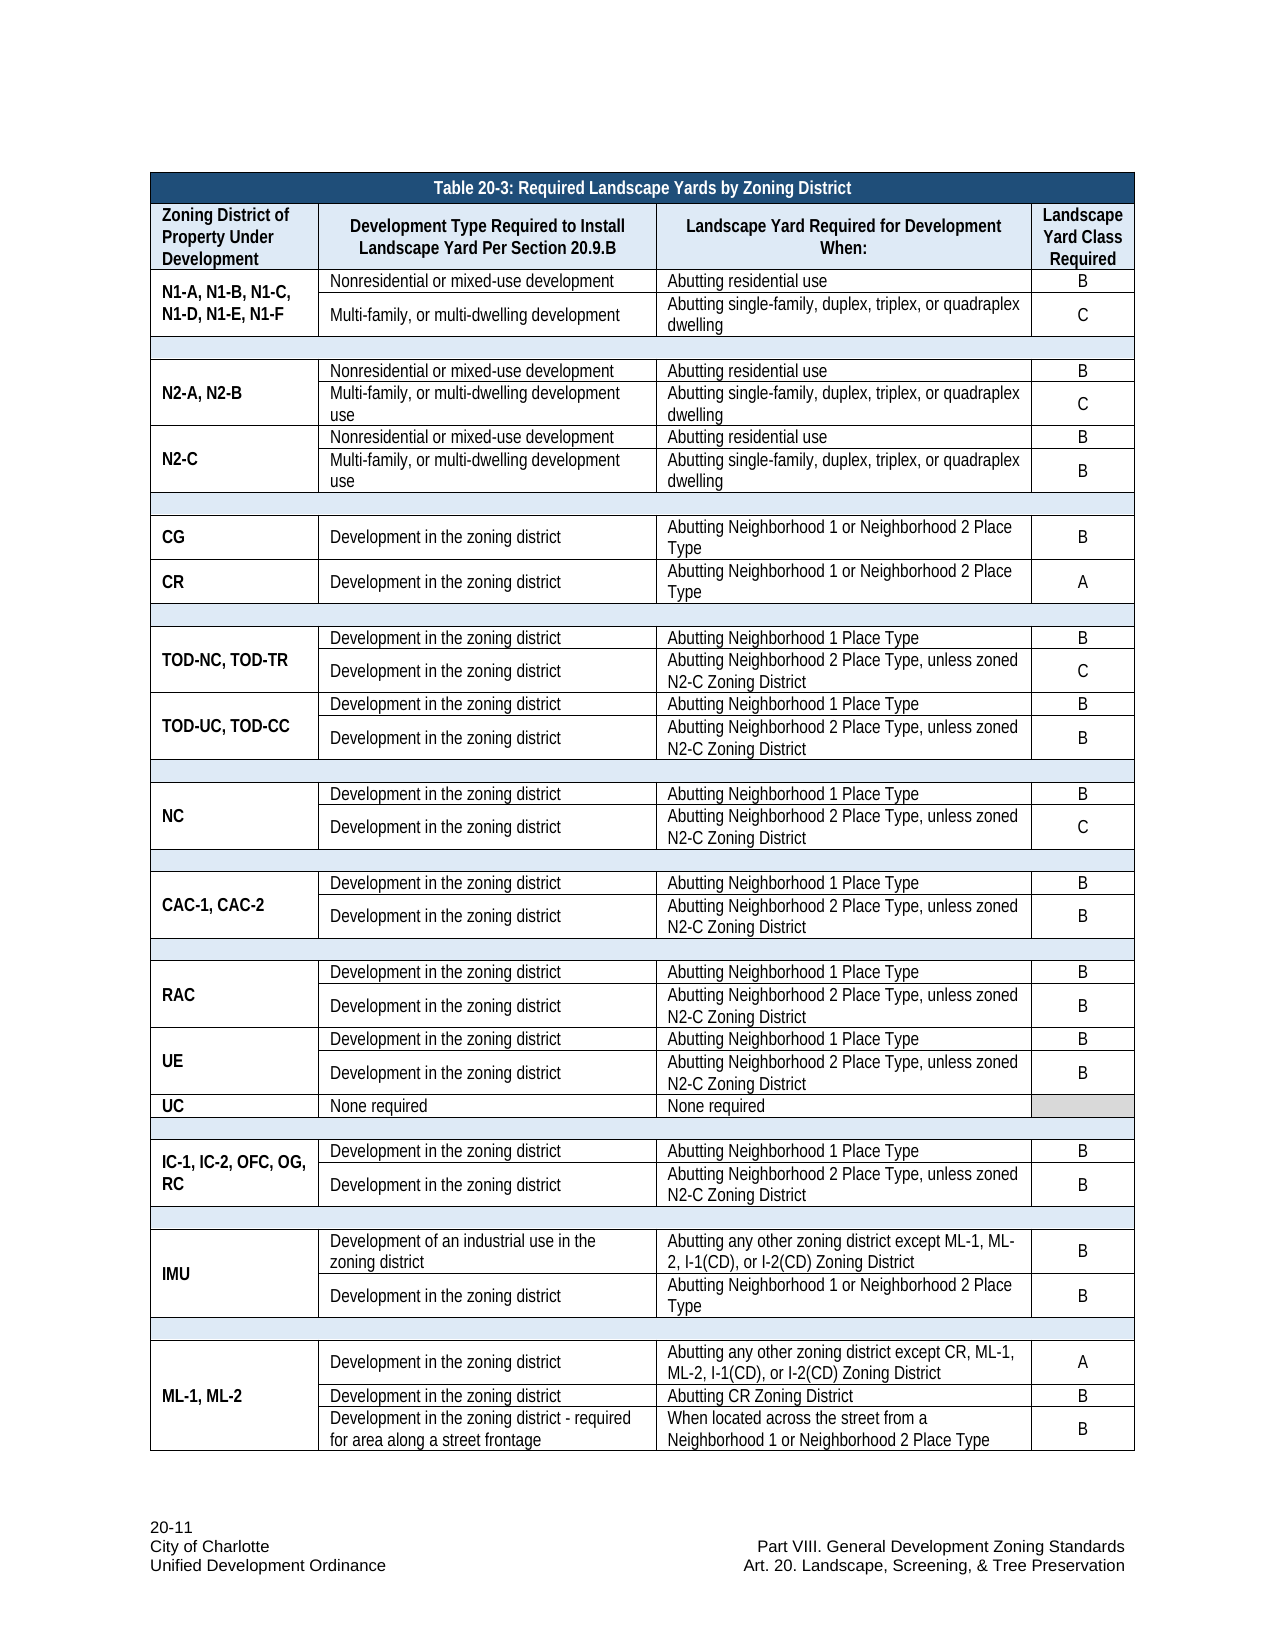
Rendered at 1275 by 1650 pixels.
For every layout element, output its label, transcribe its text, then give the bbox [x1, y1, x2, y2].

table_cell [151, 850, 1134, 871]
table_cell B [1032, 1407, 1134, 1450]
table_cell Abutting Neighborhood 2 Place Type, unless zoned N2-C Zoning District [657, 716, 1031, 759]
table_cell B [1032, 895, 1134, 938]
table_cell Development in the zoning district [319, 1163, 656, 1206]
table_cell B [1032, 984, 1134, 1027]
table_cell Abutting single-family, duplex, triplex, or quadraplex dwelling [657, 382, 1031, 425]
table_cell N2-C [151, 426, 318, 492]
table_cell Multi-family, or multi-dwelling development use [319, 382, 656, 425]
table_cell Landscape Yard Class Required [1032, 204, 1134, 269]
table_cell Development in the zoning district [319, 1028, 656, 1050]
table_cell Abutting Neighborhood 2 Place Type, unless zoned N2-C Zoning District [657, 805, 1031, 848]
table_cell RAC [151, 961, 318, 1027]
table_cell Abutting residential use [657, 360, 1031, 381]
table_cell B [1032, 872, 1134, 894]
table_cell Development in the zoning district [319, 783, 656, 804]
table_cell [151, 760, 1134, 782]
table_cell Development of an industrial use in the zoning district [319, 1230, 656, 1273]
table_cell C [1032, 805, 1134, 848]
table_cell Abutting Neighborhood 2 Place Type, unless zoned N2-C Zoning District [657, 649, 1031, 692]
table_header Table 20-3: Required Landscape Yards by Zoning District [151, 173, 1134, 203]
table_cell [151, 493, 1134, 514]
table_cell B [1032, 449, 1134, 492]
table_cell B [1032, 1051, 1134, 1094]
table_cell Development in the zoning district [319, 1385, 656, 1406]
table_cell C [1032, 293, 1134, 336]
table_cell Development Type Required to Install Landscape Yard Per Section 20.9.B [319, 204, 656, 269]
table_cell Abutting Neighborhood 2 Place Type, unless zoned N2-C Zoning District [657, 895, 1031, 938]
table_cell [151, 1118, 1134, 1139]
table_cell Abutting Neighborhood 1 or Neighborhood 2 Place Type [657, 1274, 1031, 1317]
table_cell C [1032, 649, 1134, 692]
table_cell B [1032, 360, 1134, 381]
table_cell Abutting single-family, duplex, triplex, or quadraplex dwelling [657, 449, 1031, 492]
table_cell B [1032, 716, 1134, 759]
table_cell UE [151, 1028, 318, 1094]
table_cell When located across the street from a Neighborhood 1 or Neighborhood 2 Place Type [657, 1407, 1031, 1450]
table_cell A [1032, 1341, 1134, 1384]
table_cell N2-A, N2-B [151, 360, 318, 425]
table_cell Abutting single-family, duplex, triplex, or quadraplex dwelling [657, 293, 1031, 336]
table_cell Abutting Neighborhood 2 Place Type, unless zoned N2-C Zoning District [657, 1163, 1031, 1206]
table_cell B [1032, 1385, 1134, 1406]
table_cell Development in the zoning district [319, 693, 656, 715]
table_cell Development in the zoning district [319, 872, 656, 894]
table_cell [151, 939, 1134, 960]
table_cell None required [319, 1095, 656, 1117]
table_cell Development in the zoning district [319, 961, 656, 983]
table_cell CR [151, 560, 318, 603]
table_cell Abutting Neighborhood 1 Place Type [657, 693, 1031, 715]
table_cell NC [151, 783, 318, 848]
table_cell Abutting Neighborhood 2 Place Type, unless zoned N2-C Zoning District [657, 984, 1031, 1027]
table_cell Landscape Yard Required for Development When: [657, 204, 1031, 269]
table_cell Abutting Neighborhood 1 or Neighborhood 2 Place Type [657, 516, 1031, 559]
table_cell Nonresidential or mixed-use development [319, 270, 656, 292]
table_cell TOD-UC, TOD-CC [151, 693, 318, 759]
table_cell IMU [151, 1230, 318, 1317]
table_cell Abutting CR Zoning District [657, 1385, 1031, 1406]
table_cell B [1032, 693, 1134, 715]
table_cell ML-1, ML-2 [151, 1341, 318, 1450]
table_cell Abutting Neighborhood 1 Place Type [657, 961, 1031, 983]
table_cell Development in the zoning district [319, 805, 656, 848]
table_cell Development in the zoning district [319, 895, 656, 938]
table_cell [151, 337, 1134, 358]
table_cell Development in the zoning district [319, 1051, 656, 1094]
table_cell [151, 1207, 1134, 1228]
table_cell Development in the zoning district [319, 716, 656, 759]
table_cell Abutting Neighborhood 1 Place Type [657, 627, 1031, 648]
table_cell [151, 604, 1134, 626]
table_cell Development in the zoning district [319, 516, 656, 559]
table_cell Abutting Neighborhood 1 Place Type [657, 1028, 1031, 1050]
table_cell Abutting Neighborhood 2 Place Type, unless zoned N2-C Zoning District [657, 1051, 1031, 1094]
table_cell Development in the zoning district [319, 1274, 656, 1317]
table_cell IC-1, IC-2, OFC, OG, RC [151, 1140, 318, 1206]
table_cell Development in the zoning district [319, 1140, 656, 1162]
table_cell Development in the zoning district [319, 627, 656, 648]
table_cell Nonresidential or mixed-use development [319, 426, 656, 448]
table_cell [1032, 1095, 1134, 1117]
table_cell Nonresidential or mixed-use development [319, 360, 656, 381]
table_cell Development in the zoning district - required for area along a street frontage [319, 1407, 656, 1450]
table_cell Development in the zoning district [319, 1341, 656, 1384]
table_cell B [1032, 426, 1134, 448]
table_cell TOD-NC, TOD-TR [151, 627, 318, 692]
table_cell Abutting Neighborhood 1 Place Type [657, 872, 1031, 894]
table_cell Abutting residential use [657, 426, 1031, 448]
table_cell CAC-1, CAC-2 [151, 872, 318, 938]
table_cell Zoning District of Property Under Development [151, 204, 318, 269]
table_cell UC [151, 1095, 318, 1117]
table_cell B [1032, 516, 1134, 559]
table_cell Abutting any other zoning district except CR, ML-1, ML-2, I-1(CD), or I-2(CD) Zoning District [657, 1341, 1031, 1384]
table_cell B [1032, 1163, 1134, 1206]
table_cell Development in the zoning district [319, 649, 656, 692]
table_cell Development in the zoning district [319, 560, 656, 603]
table_cell Abutting Neighborhood 1 Place Type [657, 783, 1031, 804]
table_cell B [1032, 783, 1134, 804]
table_cell Abutting Neighborhood 1 Place Type [657, 1140, 1031, 1162]
table_cell B [1032, 961, 1134, 983]
table_cell C [1032, 382, 1134, 425]
table_cell None required [657, 1095, 1031, 1117]
table_cell Abutting any other zoning district except ML-1, ML-2, I-1(CD), or I-2(CD) Zoning District [657, 1230, 1031, 1273]
table_cell Abutting residential use [657, 270, 1031, 292]
table_cell Multi-family, or multi-dwelling development [319, 293, 656, 336]
table_cell N1-A, N1-B, N1-C, N1-D, N1-E, N1-F [151, 270, 318, 336]
table_cell B [1032, 1274, 1134, 1317]
table_cell Abutting Neighborhood 1 or Neighborhood 2 Place Type [657, 560, 1031, 603]
table_cell B [1032, 1230, 1134, 1273]
table_cell [151, 1318, 1134, 1339]
table_cell B [1032, 627, 1134, 648]
table_cell CG [151, 516, 318, 559]
table_cell B [1032, 1140, 1134, 1162]
table_cell B [1032, 1028, 1134, 1050]
table_cell A [1032, 560, 1134, 603]
table_cell B [1032, 270, 1134, 292]
table_cell Development in the zoning district [319, 984, 656, 1027]
table_cell Multi-family, or multi-dwelling development use [319, 449, 656, 492]
